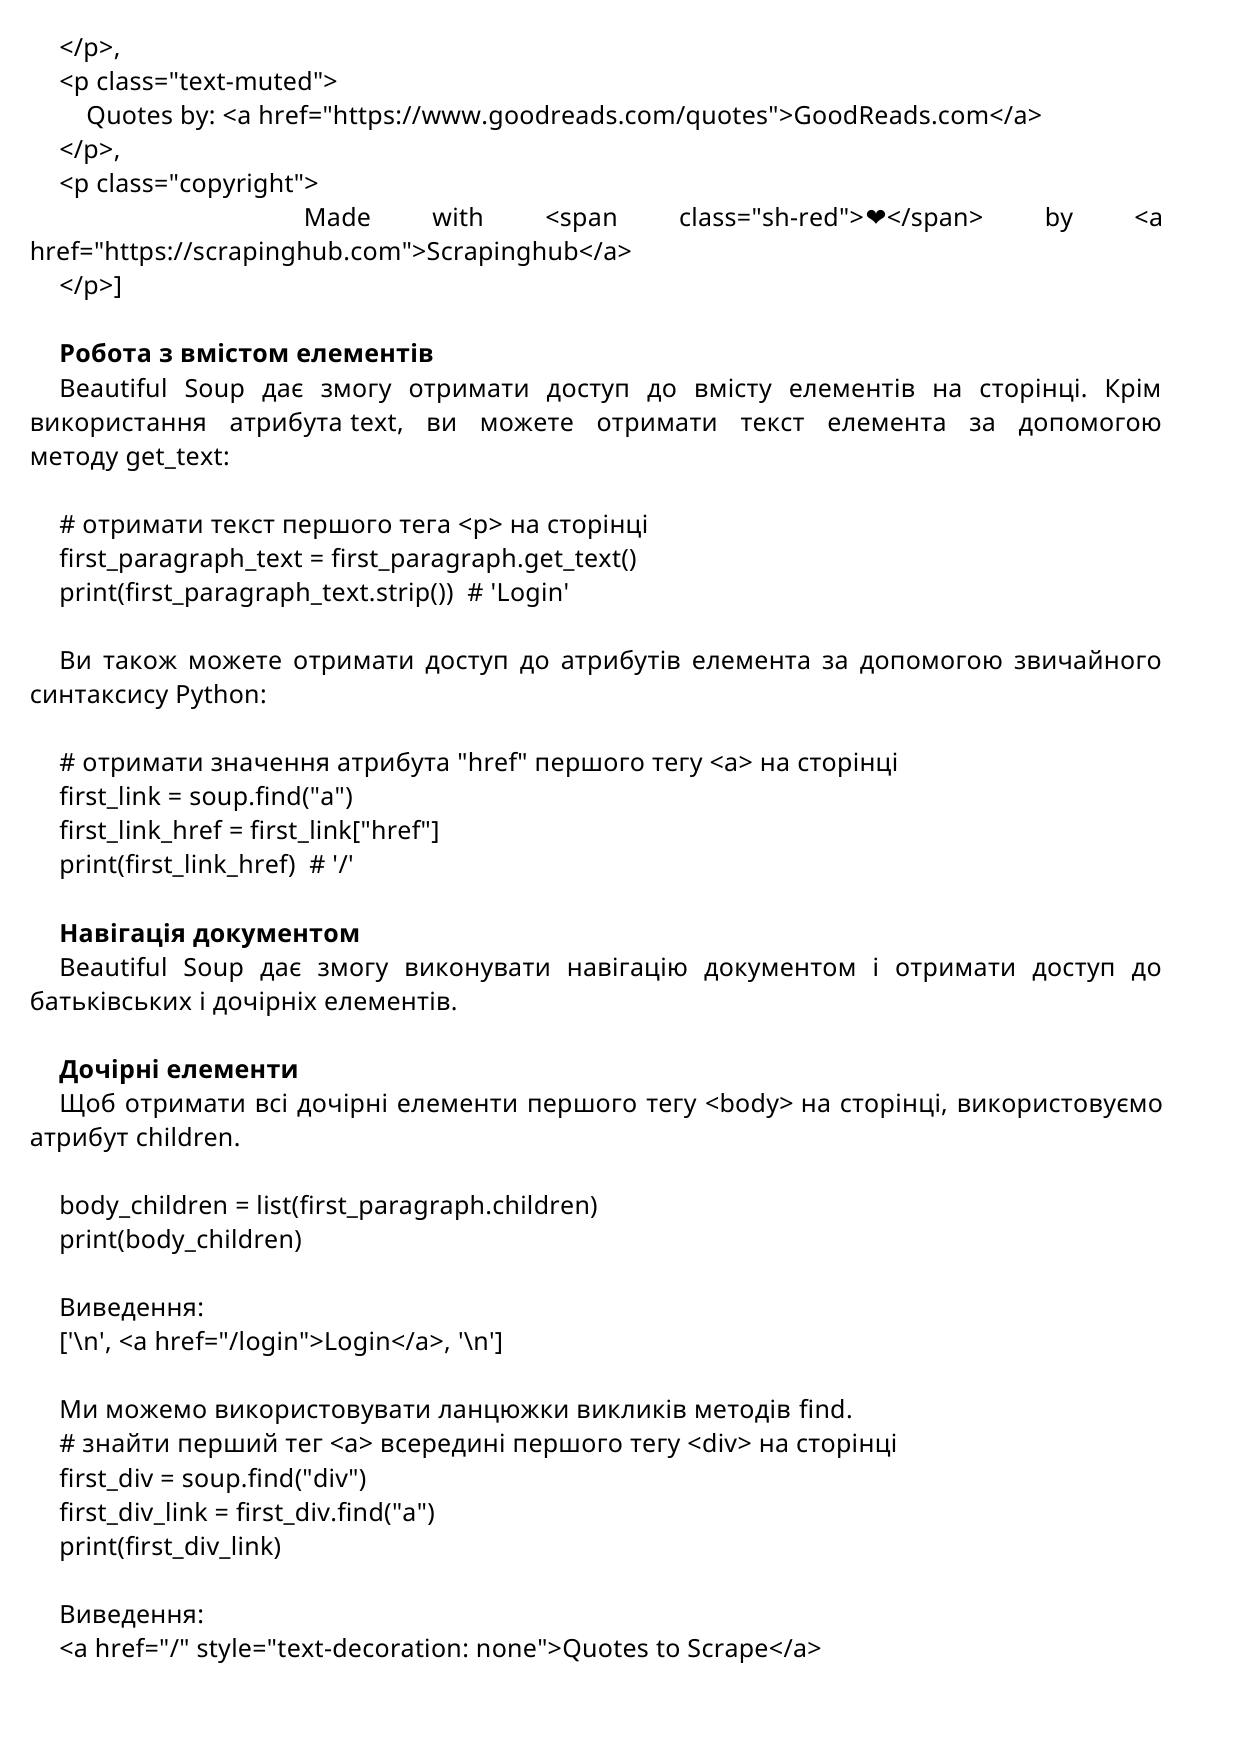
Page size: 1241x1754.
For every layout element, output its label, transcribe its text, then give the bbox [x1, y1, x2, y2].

text print(body_children) [29, 1222, 1163, 1256]
text print(first_div_link) [29, 1528, 1163, 1562]
text <p class="text-muted"> [29, 64, 1163, 98]
text Робота з вмістом елементів [29, 336, 1163, 370]
text Дочірні елементи [29, 1051, 1163, 1086]
text ​Щоб отримати всі дочірні елементи першого тегу <body> на сторінці, використовуємо атрибут children. [29, 1086, 1163, 1154]
text # знайти перший тег <a> всередині першого тегу <div> на сторінці [29, 1426, 1163, 1460]
text body_children = list(first_paragraph.children) [29, 1188, 1163, 1222]
text Ми можемо використовувати ланцюжки викликів методів find. [29, 1392, 1163, 1426]
text </p>, [29, 29, 1163, 64]
text first_paragraph_text = first_paragraph.get_text() [29, 541, 1163, 574]
text Навігація документом [29, 915, 1163, 949]
text </p>] [29, 268, 1163, 302]
text Quotes by: <a href="https://www.goodreads.com/quotes">GoodReads.com</a> [29, 98, 1163, 132]
text Made with <span class="sh-red">❤</span> by <a href="https://scrapinghub.com">Scrapinghub</a> [29, 200, 1163, 268]
text first_link = soup.find("a") [29, 779, 1163, 813]
text print(first_paragraph_text.strip()) # 'Login' [29, 574, 1163, 609]
text Ви також можете отримати доступ до атрибутів елемента за допомогою звичайного синтаксису Python: [29, 643, 1163, 711]
text <p class="copyright"> [29, 166, 1163, 200]
text Виведення: [29, 1290, 1163, 1324]
text <a href="/" style="text-decoration: none">Quotes to Scrape</a> [29, 1631, 1163, 1664]
text ['\n', <a href="/login">Login</a>, '\n'] [29, 1324, 1163, 1358]
text ​Beautiful Soup дає змогу виконувати навігацію документом і отримати доступ до батьківських і дочірніх елементів. [29, 949, 1163, 1017]
text # отримати значення атрибута "href" першого тегу <a> на сторінці [29, 745, 1163, 779]
text # отримати текст першого тега <p> на сторінці [29, 506, 1163, 541]
text Виведення: [29, 1596, 1163, 1631]
text ​Beautiful Soup дає змогу отримати доступ до вмісту елементів на сторінці. Крім використання атрибута text, ви можете отримати текст елемента за допомогою методу get_text: [29, 370, 1163, 472]
text first_link_href = first_link["href"] [29, 813, 1163, 847]
text first_div_link = first_div.find("a") [29, 1494, 1163, 1528]
text print(first_link_href) # '/' [29, 847, 1163, 881]
text </p>, [29, 132, 1163, 166]
text first_div = soup.find("div") [29, 1460, 1163, 1494]
